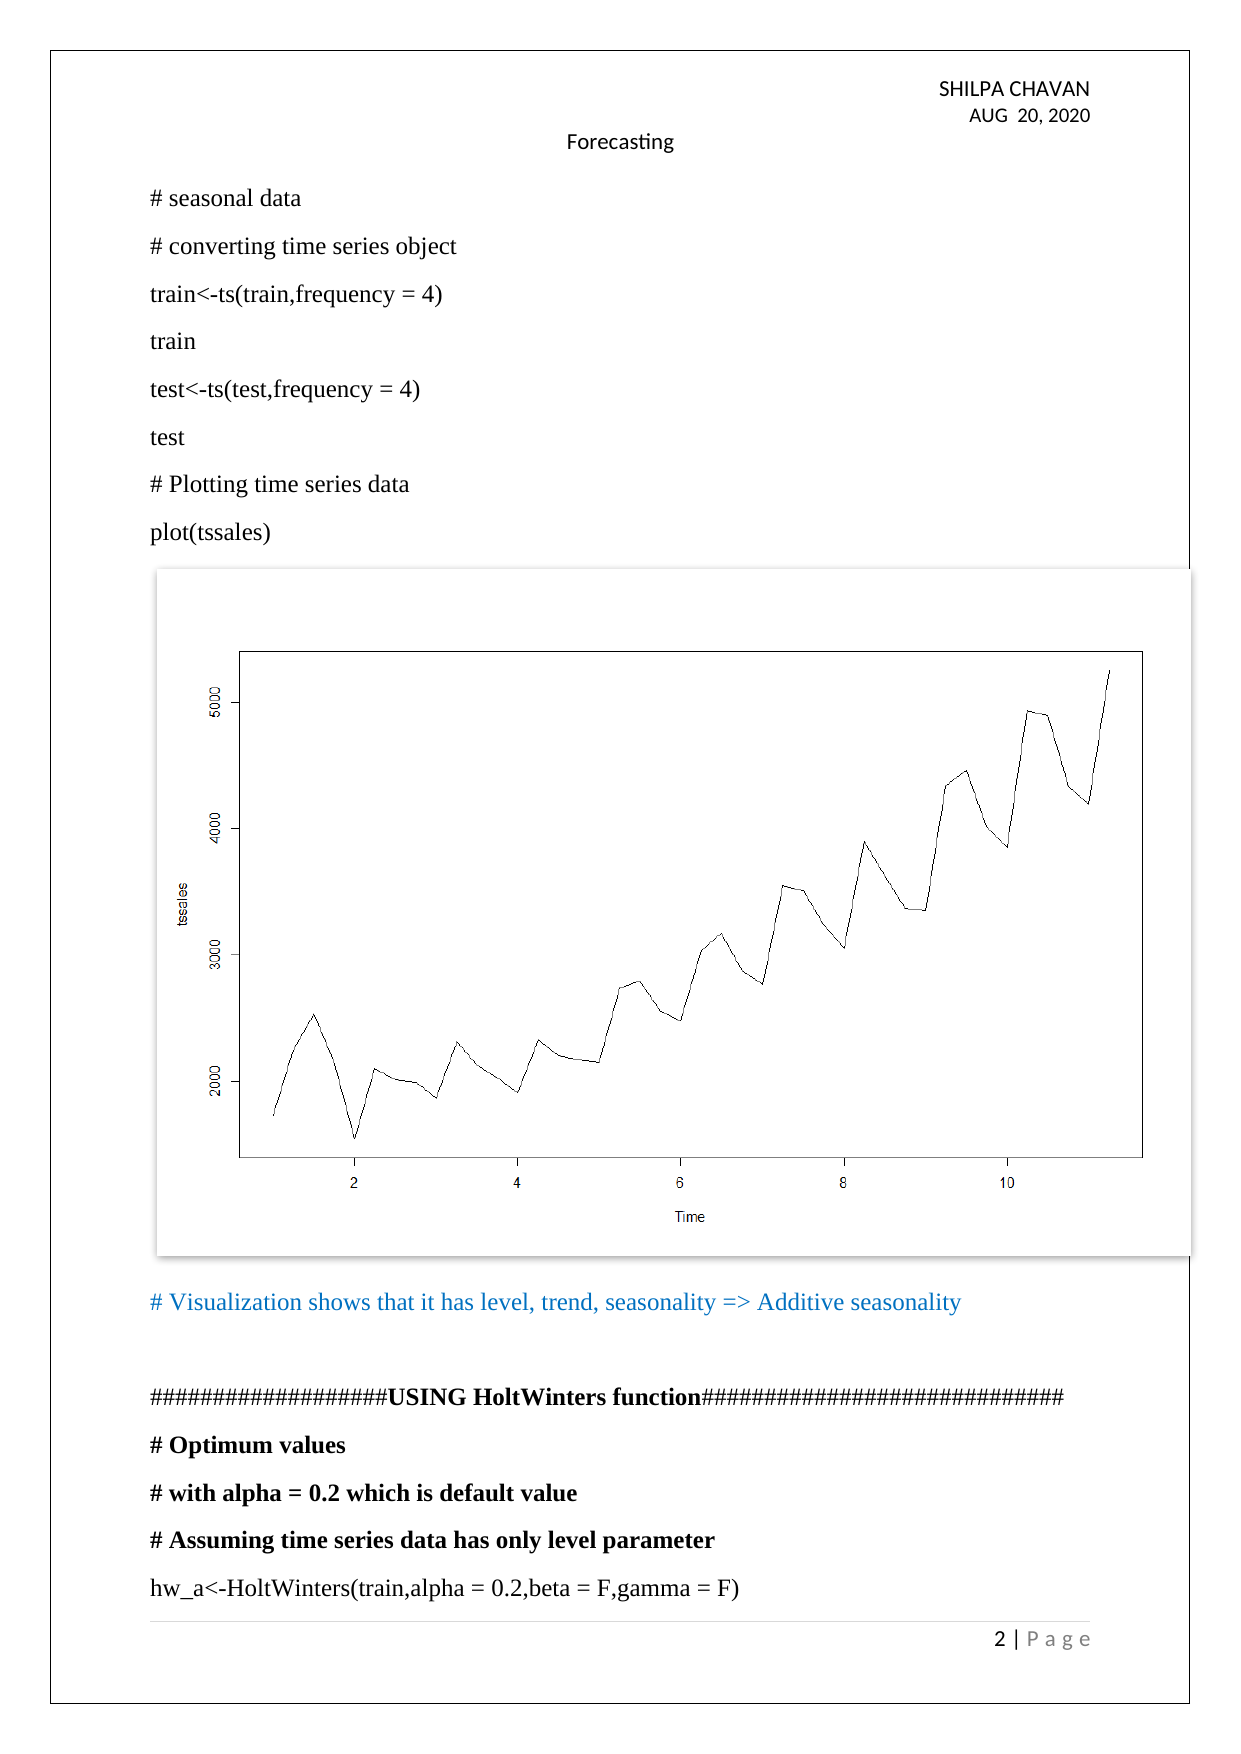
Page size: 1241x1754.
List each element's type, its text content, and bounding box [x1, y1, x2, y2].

text train [150, 326, 1090, 355]
text train<-ts(train,frequency = 4) [150, 279, 1090, 307]
text # with alpha = 0.2 which is default value [150, 1478, 1090, 1507]
text # Assuming time series data has only level parameter [150, 1526, 1090, 1554]
text plot(tssales) [150, 517, 1090, 546]
text # Visualization shows that it has level, trend, seasonality => Additive seasonality [150, 1287, 1090, 1316]
text hw_a<-HoltWinters(train,alpha = 0.2,beta = F,gamma = F) [150, 1573, 1090, 1602]
text # seasonal data [150, 183, 1090, 212]
text ###################USING HoltWinters function############################# [150, 1382, 1090, 1411]
text # Optimum values [150, 1430, 1090, 1459]
text # Plotting time series data [150, 469, 1090, 498]
picture [172, 584, 1176, 1241]
text # converting time series object [150, 231, 1090, 260]
text test<-ts(test,frequency = 4) [150, 374, 1090, 403]
text test [150, 422, 1090, 451]
